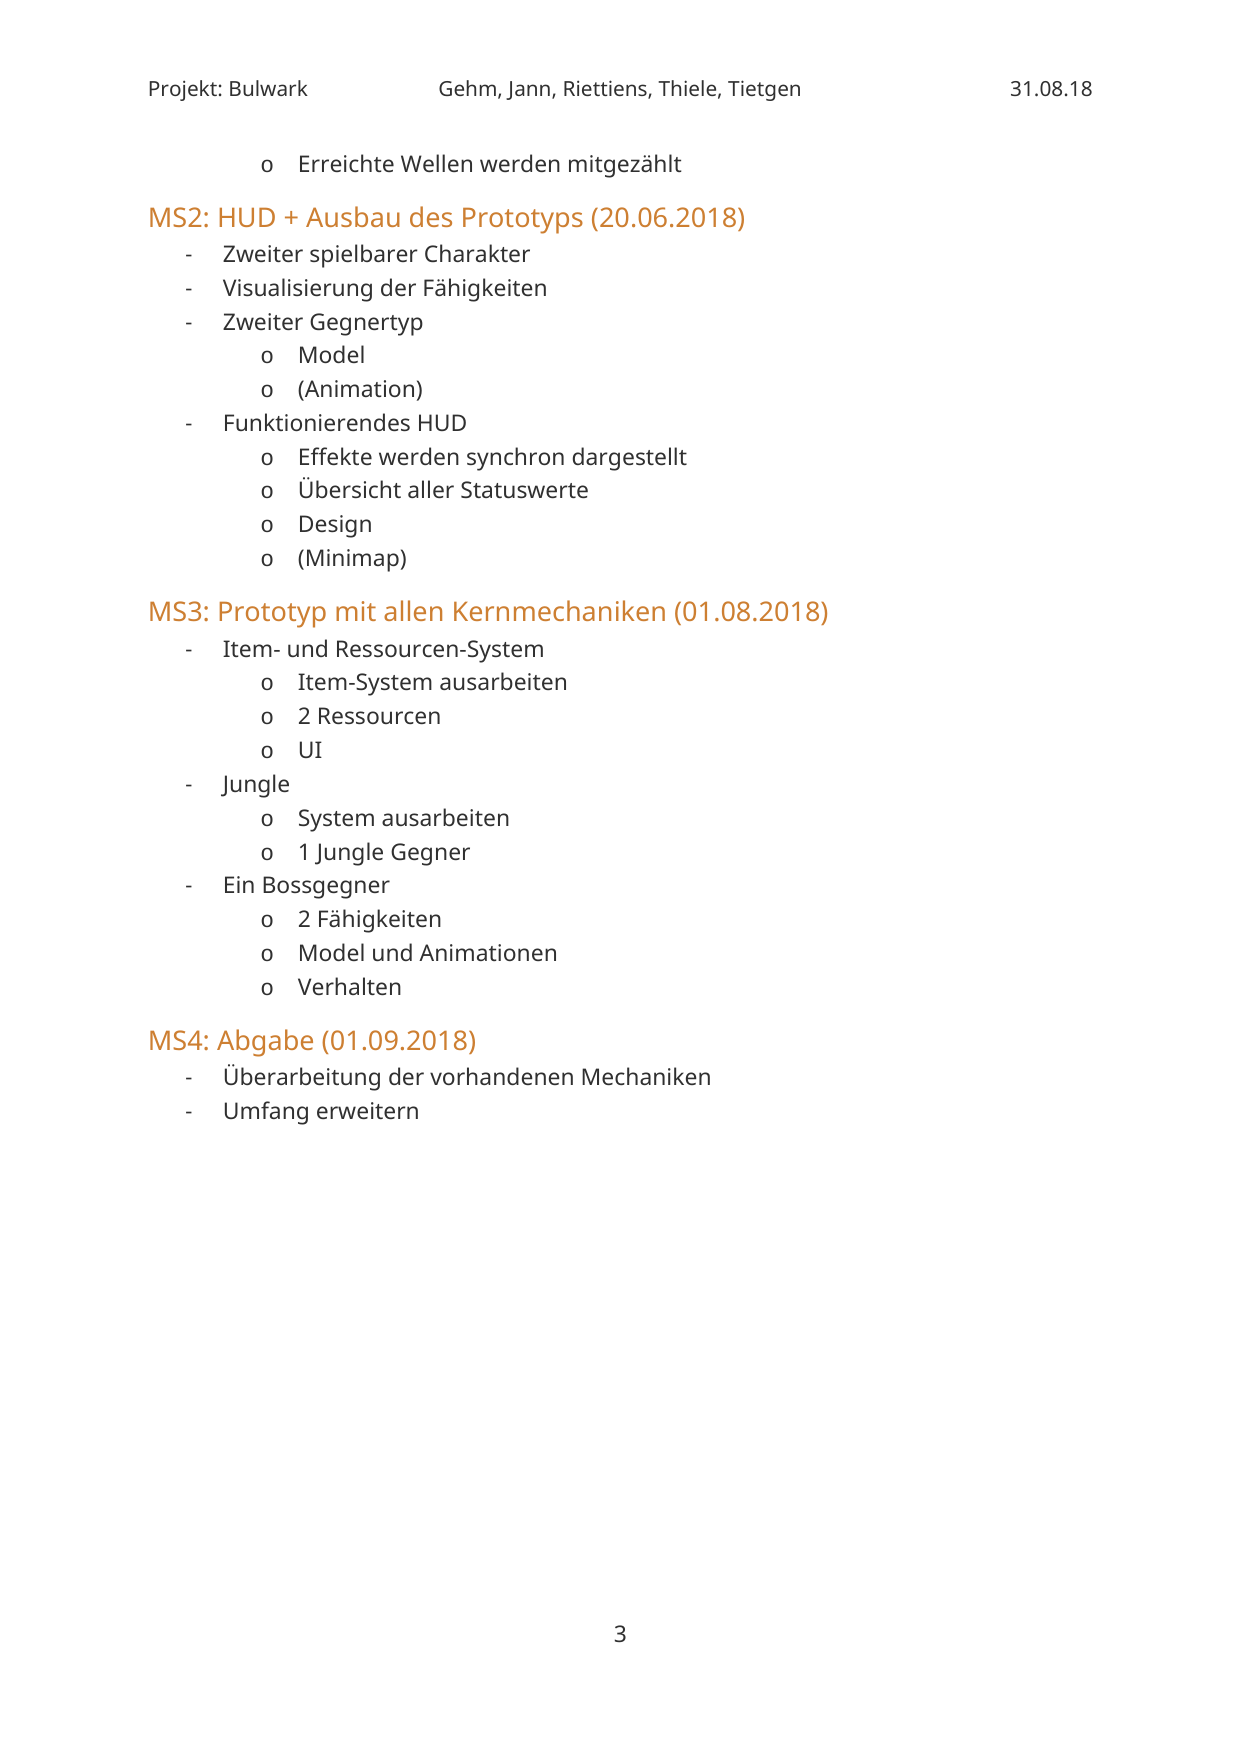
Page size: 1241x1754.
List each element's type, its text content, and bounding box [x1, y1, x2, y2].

list Verhalten [260, 971, 1093, 1002]
list Ein Bossgegner [185, 869, 1093, 901]
subtitle MS4: Abgabe (01.09.2018) [148, 1021, 1093, 1058]
list Jungle [185, 768, 1093, 799]
list Design [260, 508, 1093, 540]
list Item-System ausarbeiten [260, 666, 1093, 698]
list Visualisierung der Fähigkeiten [185, 272, 1093, 303]
list Übersicht aller Statuswerte [260, 474, 1093, 506]
list UI [260, 734, 1093, 765]
list Item- und Ressourcen-System [185, 632, 1093, 664]
subtitle MS3: Prototyp mit allen Kernmechaniken (01.08.2018) [148, 593, 1093, 629]
list System ausarbeiten [260, 802, 1093, 833]
list Erreichte Wellen werden mitgezählt [260, 148, 1093, 179]
subtitle MS2: HUD + Ausbau des Prototyps (20.06.2018) [148, 198, 1093, 235]
list Umfang erweitern [185, 1095, 1093, 1126]
list Zweiter Gegnertyp [185, 305, 1093, 337]
list Model und Animationen [260, 937, 1093, 968]
list (Animation) [260, 373, 1093, 404]
list 2 Ressourcen [260, 700, 1093, 731]
list Funktionierendes HUD [185, 407, 1093, 438]
list 1 Jungle Gegner [260, 835, 1093, 867]
list Effekte werden synchron dargestellt [260, 441, 1093, 472]
list Zweiter spielbarer Charakter [185, 238, 1093, 269]
list Model [260, 339, 1093, 371]
list 2 Fähigkeiten [260, 903, 1093, 934]
list (Minimap) [260, 542, 1093, 573]
list Überarbeitung der vorhandenen Mechaniken [185, 1061, 1093, 1092]
